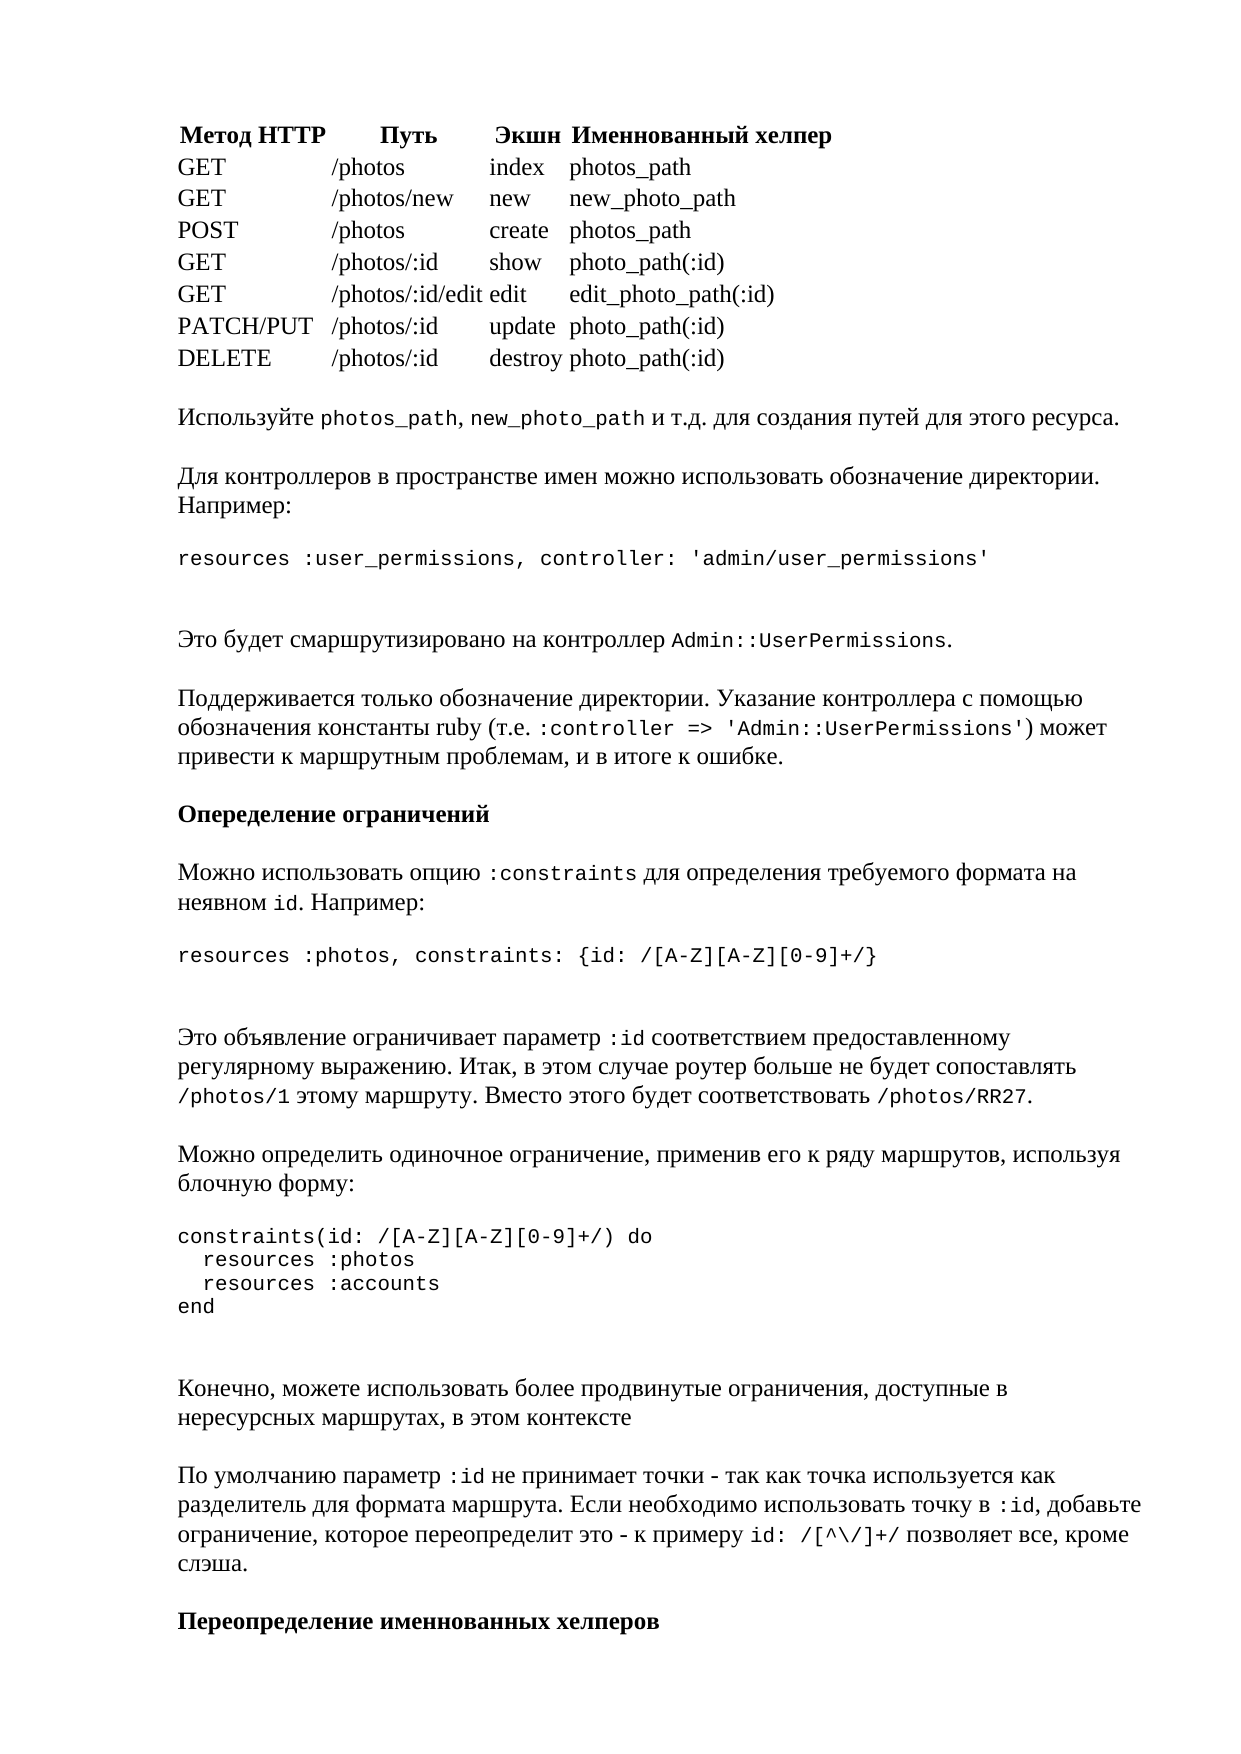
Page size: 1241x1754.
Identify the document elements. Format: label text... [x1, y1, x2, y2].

table_cell /photos/:id [330, 246, 487, 277]
table_cell POST [176, 214, 330, 246]
table_header Именнованный хелпер [568, 118, 836, 150]
text end [177, 1297, 1152, 1320]
table_cell GET [176, 182, 330, 214]
text resources :user_permissions, controller: 'admin/user_permissions' [177, 548, 1152, 571]
text Поддерживается только обозначение директории. Указание контроллера с помощью обозначения константы ruby (т.е. :controller => 'Admin::UserPermissions') может привести к маршрутным проблемам, и в итоге к ошибке. [177, 683, 1152, 770]
text resources :accounts [177, 1273, 1152, 1297]
table_cell new [488, 182, 567, 214]
table_cell PATCH/PUT [176, 309, 330, 341]
table_cell edit [488, 278, 567, 309]
table_cell new_photo_path [568, 182, 836, 214]
text Можно использовать опцию :constraints для определения требуемого формата на неявном id. Например: [177, 857, 1152, 916]
text Можно определить одиночное ограничение, применив его к ряду маршрутов, используя блочную форму: [177, 1139, 1152, 1196]
table_cell photo_path(:id) [568, 309, 836, 341]
text Опеределение ограничений [177, 799, 1152, 828]
table_cell photos_path [568, 214, 836, 246]
table_cell photo_path(:id) [568, 246, 836, 277]
table_cell /photos/new [330, 182, 487, 214]
table_cell update [488, 309, 567, 341]
text Это объявление ограничивает параметр :id соответствием предоставленному регулярному выражению. Итак, в этом случае роутер больше не будет сопоставлять /photos/1 этому маршруту. Вместо этого будет соответствовать /photos/RR27. [177, 1022, 1152, 1110]
text Для контроллеров в пространстве имен можно использовать обозначение директории. Например: [177, 461, 1152, 518]
table_cell /photos/:id [330, 341, 487, 373]
table_cell show [488, 246, 567, 277]
table_cell destroy [488, 341, 567, 373]
table_cell photo_path(:id) [568, 341, 836, 373]
table_cell /photos/:id/edit [330, 278, 487, 309]
table_cell /photos [330, 150, 487, 182]
table_cell edit_photo_path(:id) [568, 278, 836, 309]
text По умолчанию параметр :id не принимает точки - так как точка используется как разделитель для формата маршрута. Если необходимо использовать точку в :id, добавьте ограничение, которое переопределит это - к примеру id: /[^\/]+/ позволяет все, кроме слэша. [177, 1460, 1152, 1577]
table_cell GET [176, 246, 330, 277]
table_cell photos_path [568, 150, 836, 182]
text Это будет смаршрутизировано на контроллер Admin::UserPermissions. [177, 624, 1152, 654]
text resources :photos, constraints: {id: /[A-Z][A-Z][0-9]+/} [177, 945, 1152, 969]
text resources :photos [177, 1249, 1152, 1273]
table_cell index [488, 150, 567, 182]
table_cell GET [176, 278, 330, 309]
table_cell GET [176, 150, 330, 182]
table_cell /photos [330, 214, 487, 246]
text Переопределение именнованных хелперов [177, 1606, 1152, 1635]
table_header Путь [330, 118, 487, 150]
table_header Метод HTTP [176, 118, 330, 150]
table_cell /photos/:id [330, 309, 487, 341]
table_cell DELETE [176, 341, 330, 373]
text constraints(id: /[A-Z][A-Z][0-9]+/) do [177, 1226, 1152, 1249]
table_header Экшн [488, 118, 567, 150]
text Конечно, можете использовать более продвинутые ограничения, доступные в нересурсных маршрутах, в этом контексте [177, 1373, 1152, 1431]
table_cell create [488, 214, 567, 246]
text Используйте photos_path, new_photo_path и т.д. для создания путей для этого ресурса. [177, 402, 1152, 432]
